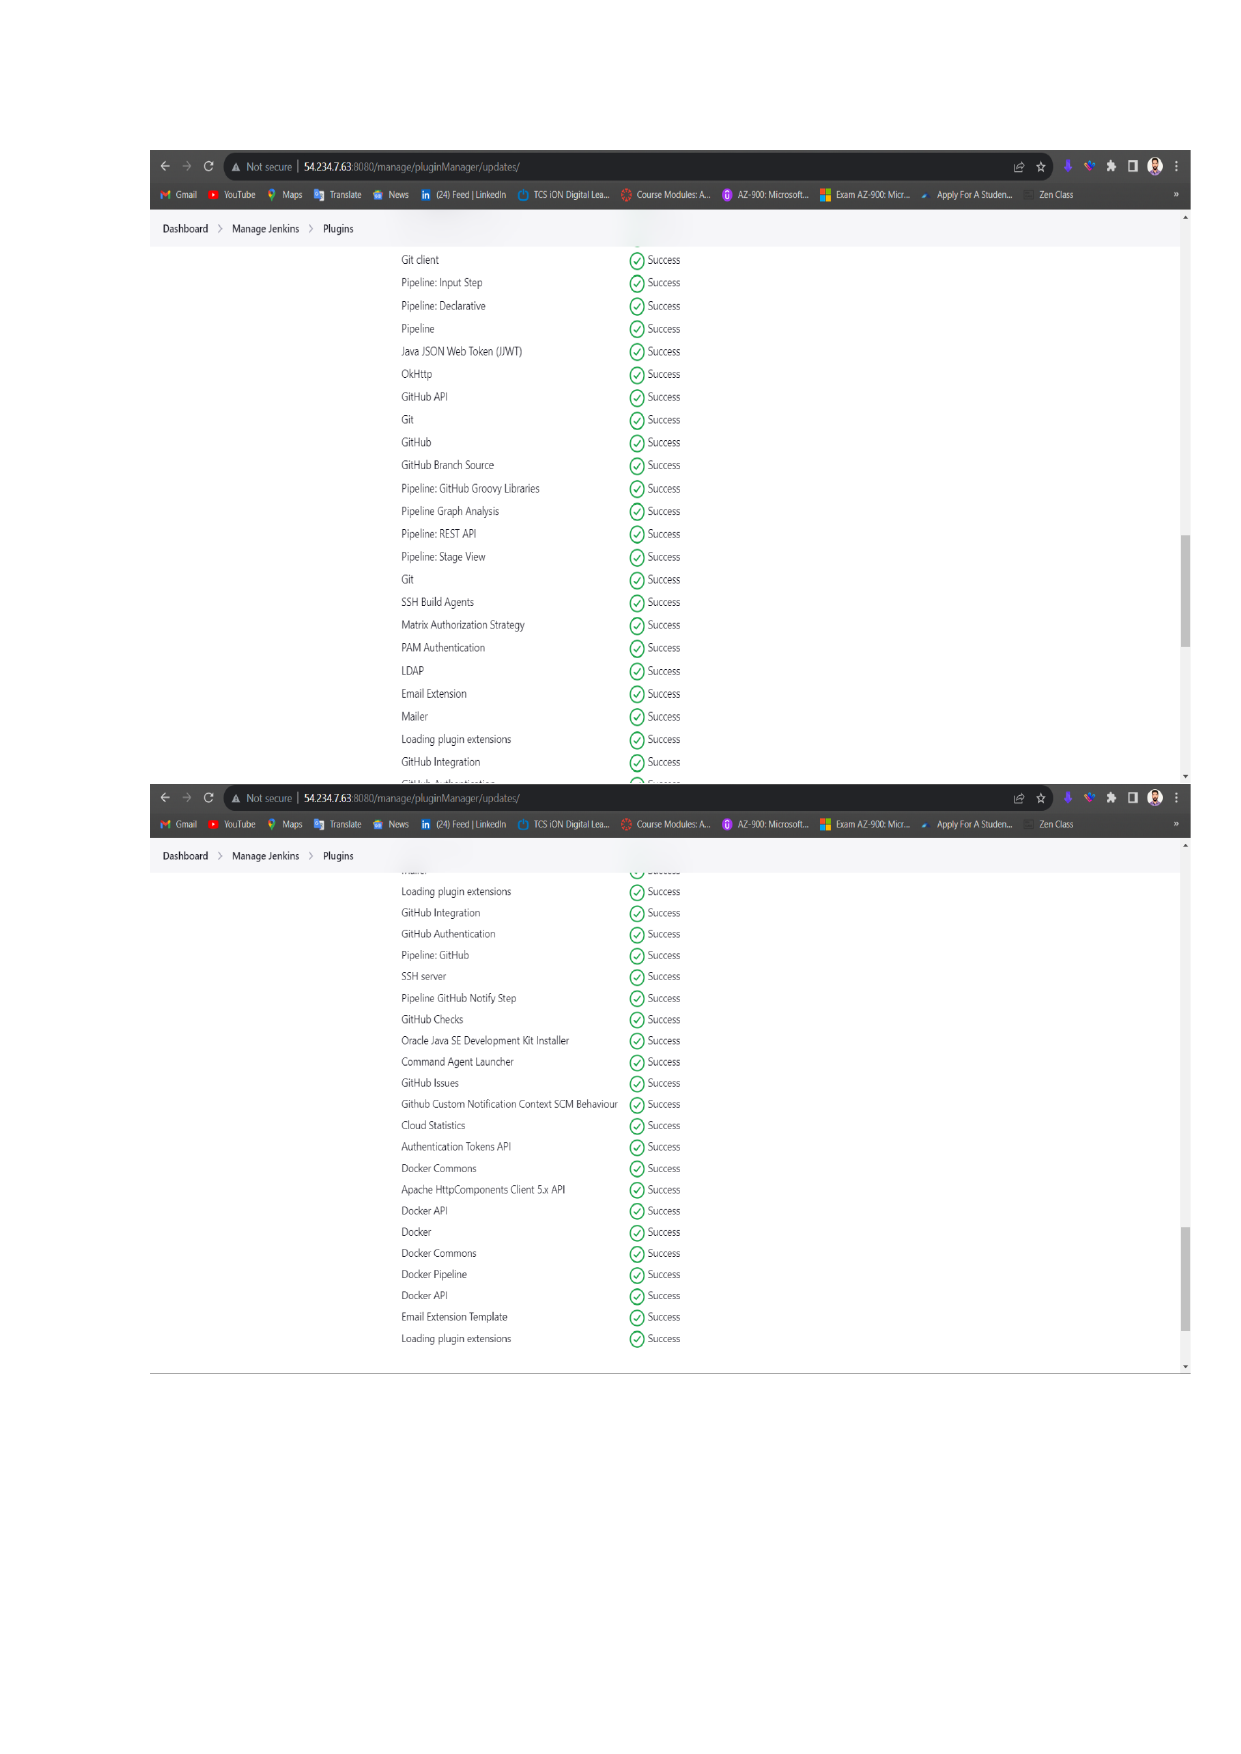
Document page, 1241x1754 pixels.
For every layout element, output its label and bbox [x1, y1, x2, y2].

picture [150, 150, 1191, 783]
picture [150, 784, 1191, 1374]
